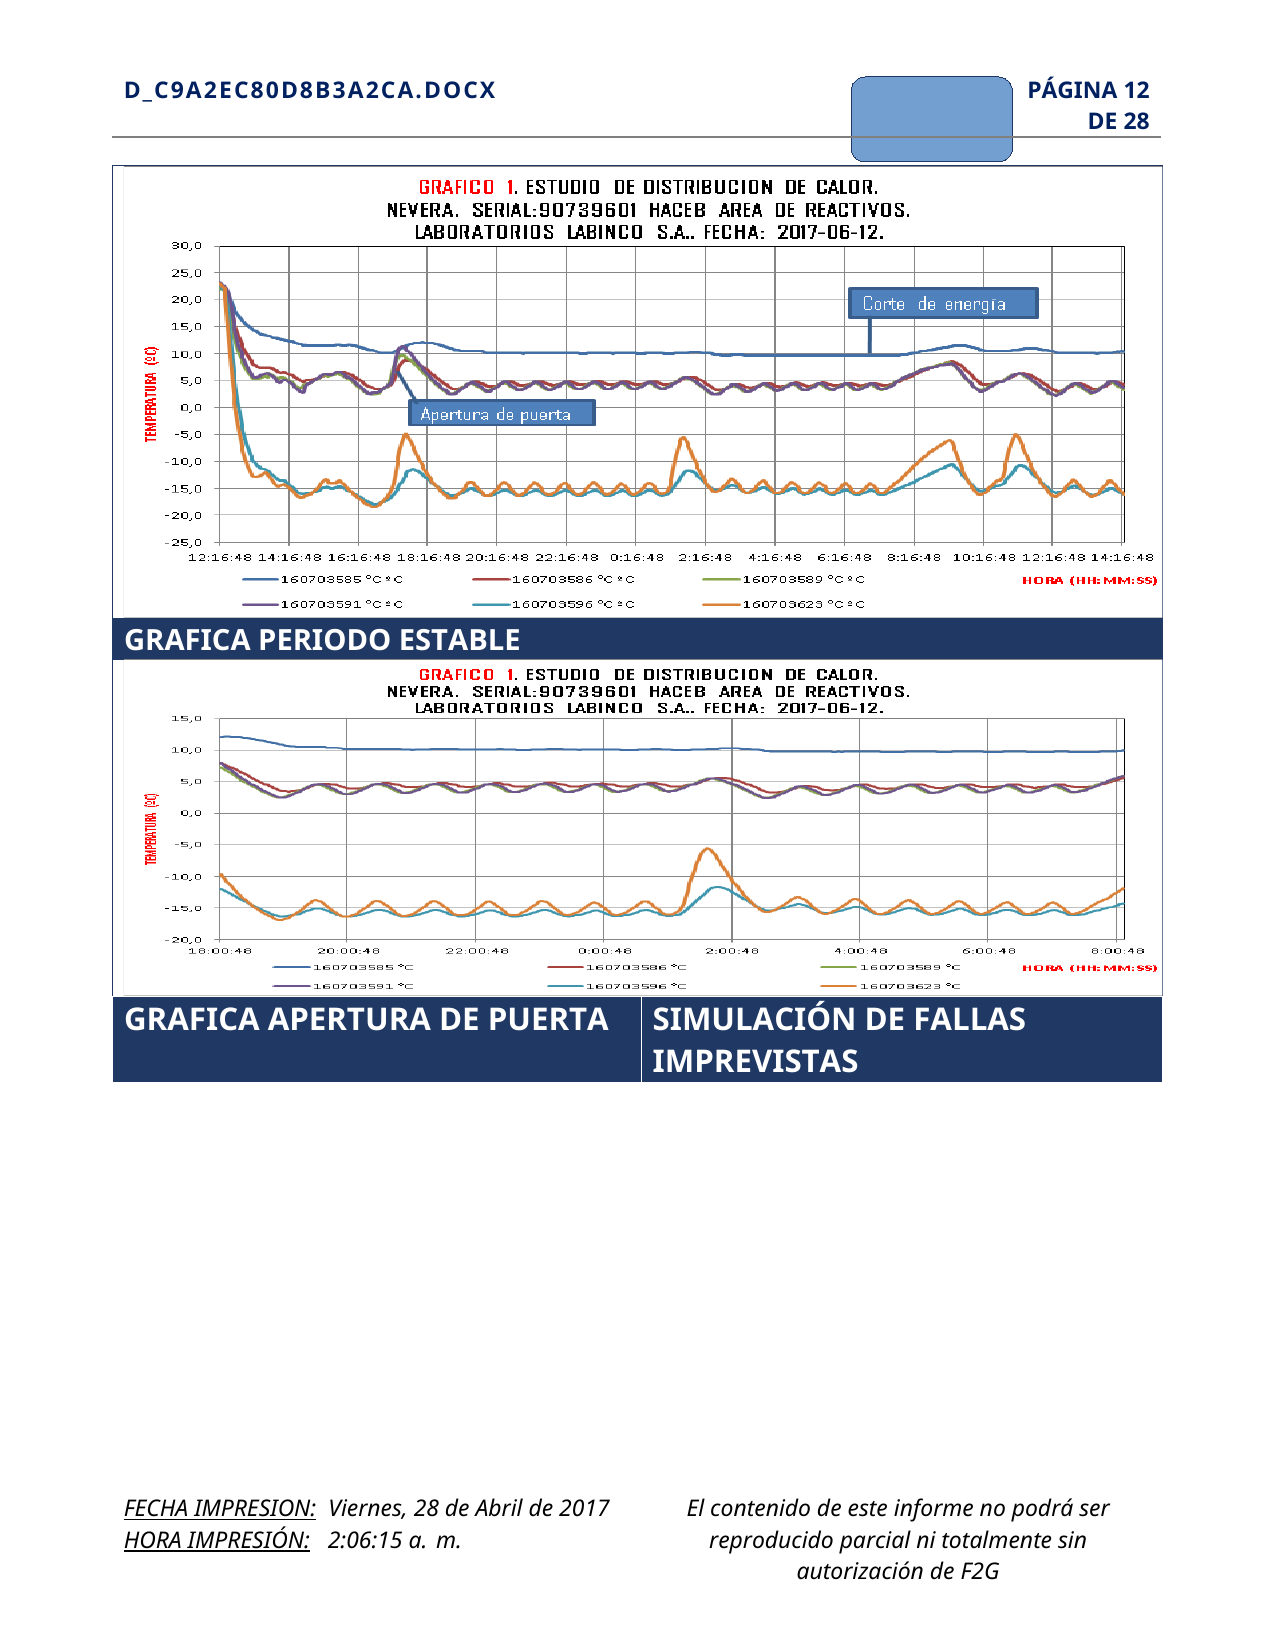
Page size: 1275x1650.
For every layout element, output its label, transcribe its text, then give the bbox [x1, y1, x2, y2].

table_cell GRAFICA APERTURA DE PUERTA [113, 997, 641, 1082]
table_cell [113, 660, 123, 996]
table_cell SIMULACIÓN DE FALLAS IMPREVISTAS [642, 997, 1162, 1082]
picture [123, 166, 1163, 618]
table_cell [113, 166, 123, 618]
table_cell GRAFICA PERIODO ESTABLE [113, 619, 1162, 659]
picture [123, 659, 1163, 996]
